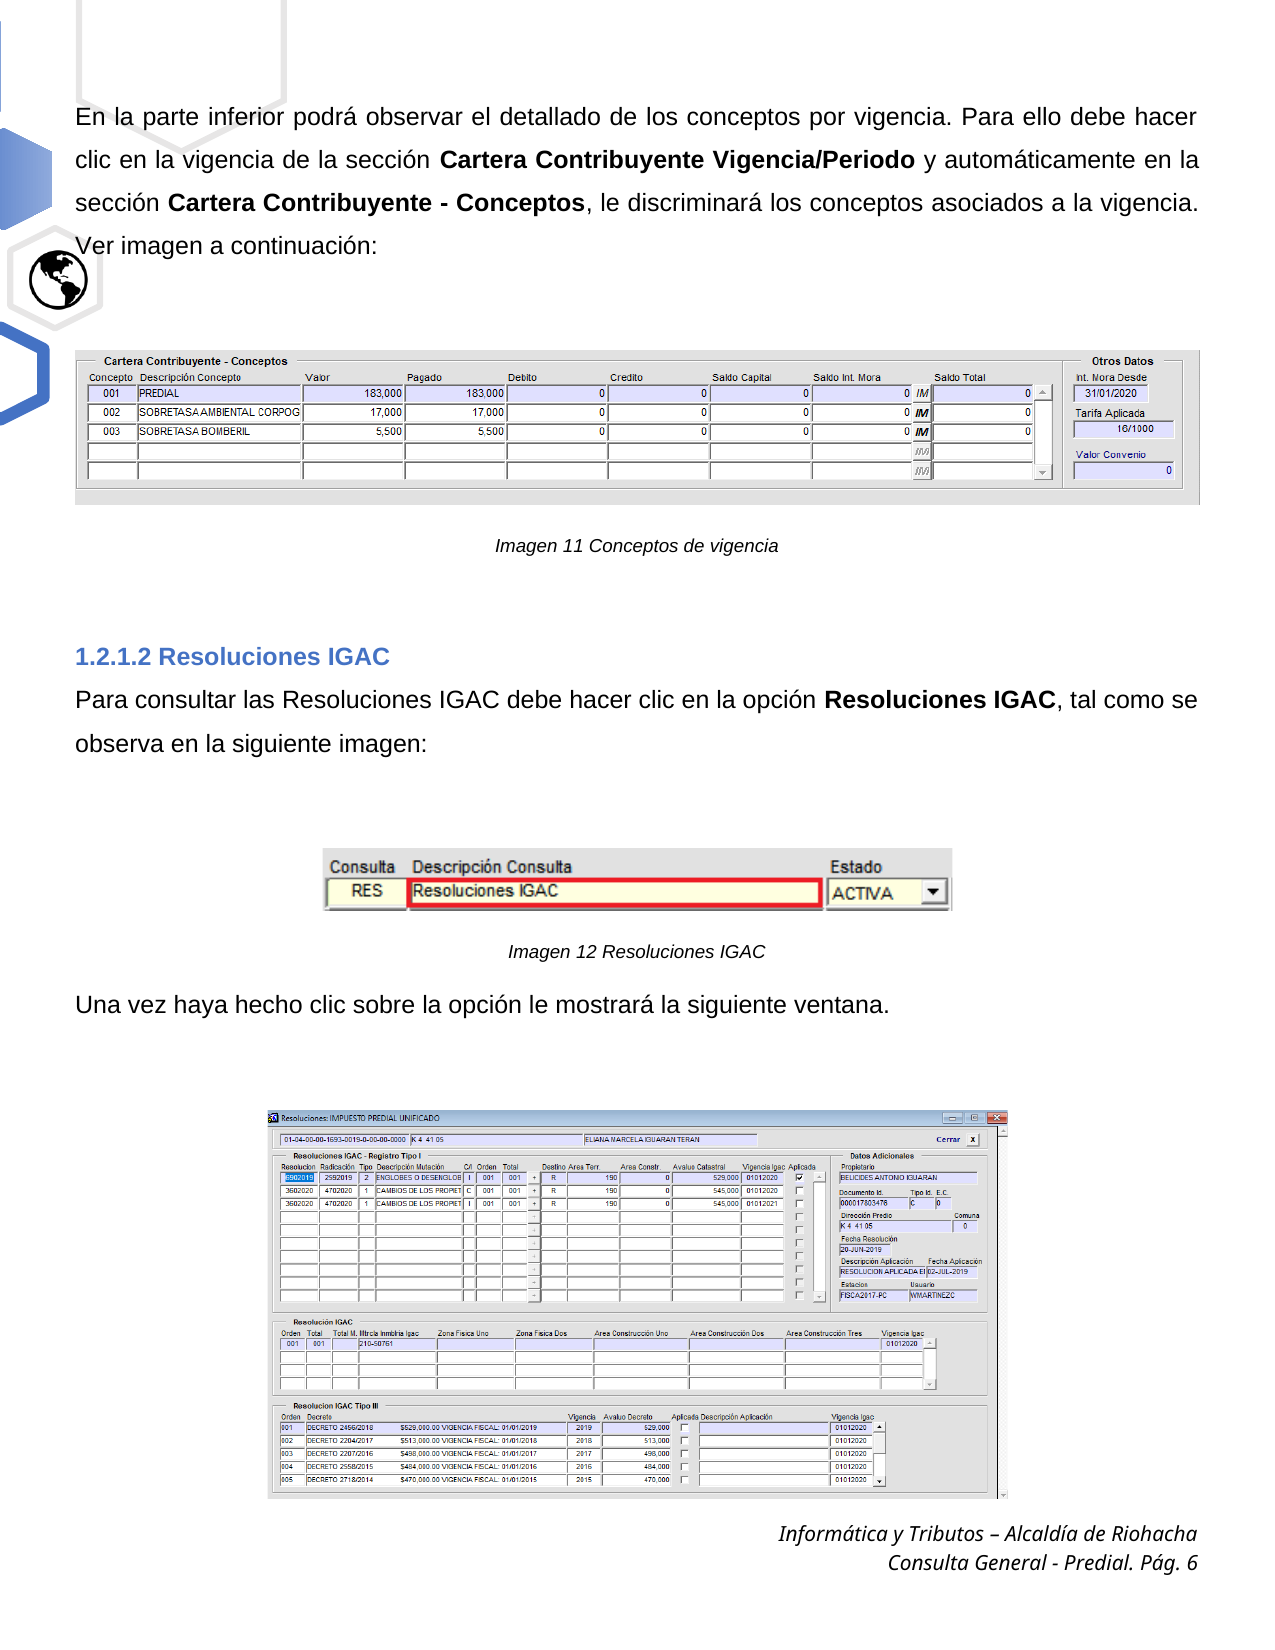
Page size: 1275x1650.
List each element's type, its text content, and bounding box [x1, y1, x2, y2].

text Imagen 12 Resoluciones IGAC [75, 941, 1200, 963]
picture [267, 1110, 1008, 1499]
picture [322, 848, 953, 911]
picture [21, 242, 95, 317]
text Para consultar las Resoluciones IGAC debe hacer clic en la opción Resoluciones IGAC, tal como se observa en la siguiente imagen: [75, 686, 1200, 757]
subtitle 1.2.1.2 Resoluciones IGAC [75, 642, 1200, 671]
picture [75, 350, 1200, 505]
text Imagen 11 Conceptos de vigencia [75, 535, 1200, 556]
text Una vez haya hecho clic sobre la opción le mostrará la siguiente ventana. [75, 990, 1200, 1019]
text En la parte inferior podrá observar el detallado de los conceptos por vigencia. Para ello debe hacer clic en la vigencia de la sección Cartera Contribuyente Vigencia/Periodo y automáticamente en la sección Cartera Contribuyente - Conceptos, le discriminará los conceptos asociados a la vigencia. Ver imagen a continuación: [75, 102, 1200, 260]
